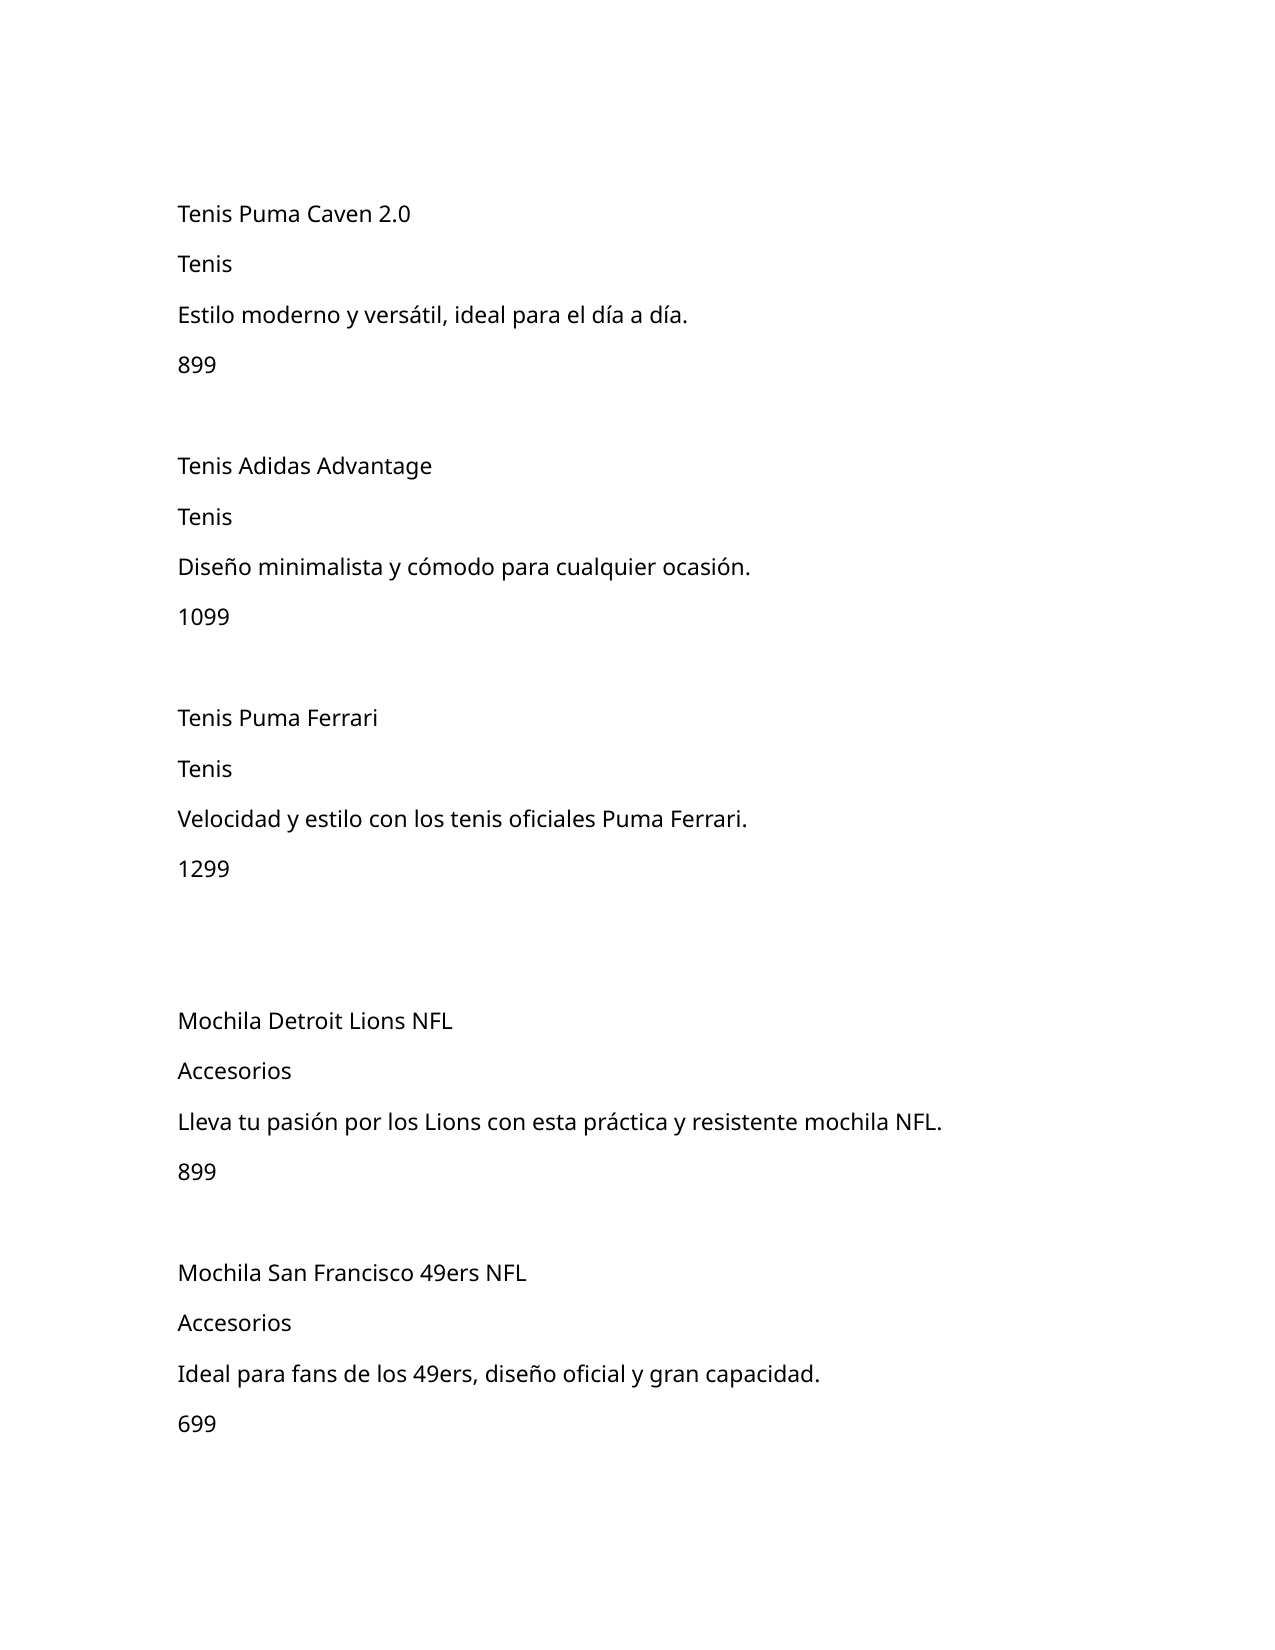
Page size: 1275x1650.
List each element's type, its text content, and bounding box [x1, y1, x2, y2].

text Diseño minimalista y cómodo para cualquier ocasión. [177, 551, 1098, 582]
text Velocidad y estilo con los tenis oficiales Puma Ferrari. [177, 803, 1098, 834]
text 899 [177, 349, 1098, 381]
text Lleva tu pasión por los Lions con esta práctica y resistente mochila NFL. [177, 1106, 1098, 1137]
text 899 [177, 1156, 1098, 1187]
text 1099 [177, 601, 1098, 633]
text Estilo moderno y versátil, ideal para el día a día. [177, 299, 1098, 330]
text Tenis [177, 248, 1098, 280]
text Tenis [177, 501, 1098, 532]
text Mochila Detroit Lions NFL [177, 1005, 1098, 1036]
text Tenis [177, 753, 1098, 784]
text Tenis Adidas Advantage [177, 450, 1098, 481]
text Tenis Puma Caven 2.0 [177, 198, 1098, 229]
text Mochila San Francisco 49ers NFL [177, 1257, 1098, 1288]
text Ideal para fans de los 49ers, diseño oficial y gran capacidad. [177, 1358, 1098, 1389]
text Accesorios [177, 1055, 1098, 1086]
text 1299 [177, 853, 1098, 885]
text Tenis Puma Ferrari [177, 702, 1098, 733]
text 699 [177, 1408, 1098, 1439]
text Accesorios [177, 1307, 1098, 1338]
